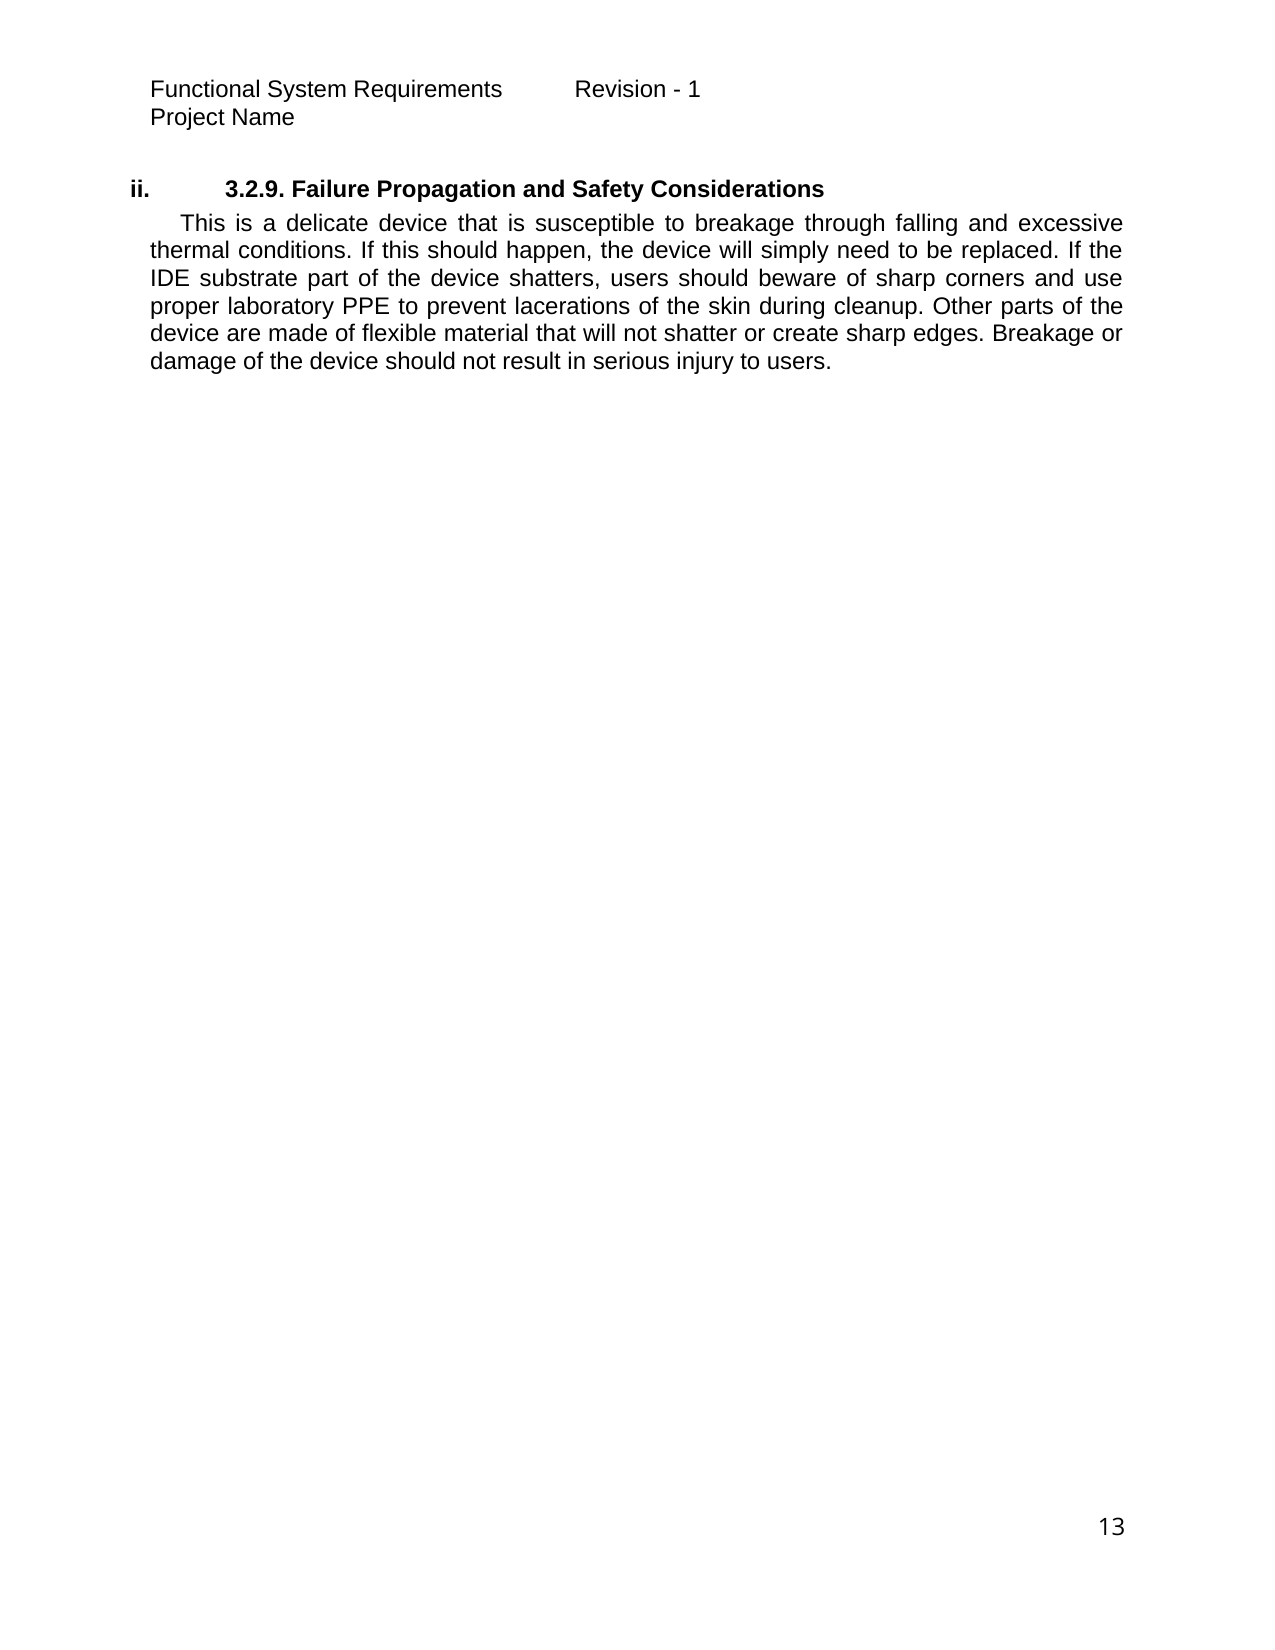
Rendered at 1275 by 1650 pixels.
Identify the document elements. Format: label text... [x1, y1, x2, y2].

subtitle 3.2.9. Failure Propagation and Safety Considerations [150, 175, 1125, 203]
text This is a delicate device that is susceptible to breakage through falling and excessive thermal conditions. If this should happen, the device will simply need to be replaced. If the IDE substrate part of the device shatters, users should beware of sharp corners and use proper laboratory PPE to prevent lacerations of the skin during cleanup. Other parts of the device are made of flexible material that will not shatter or create sharp edges. Breakage or damage of the device should not result in serious injury to users. [150, 209, 1125, 374]
